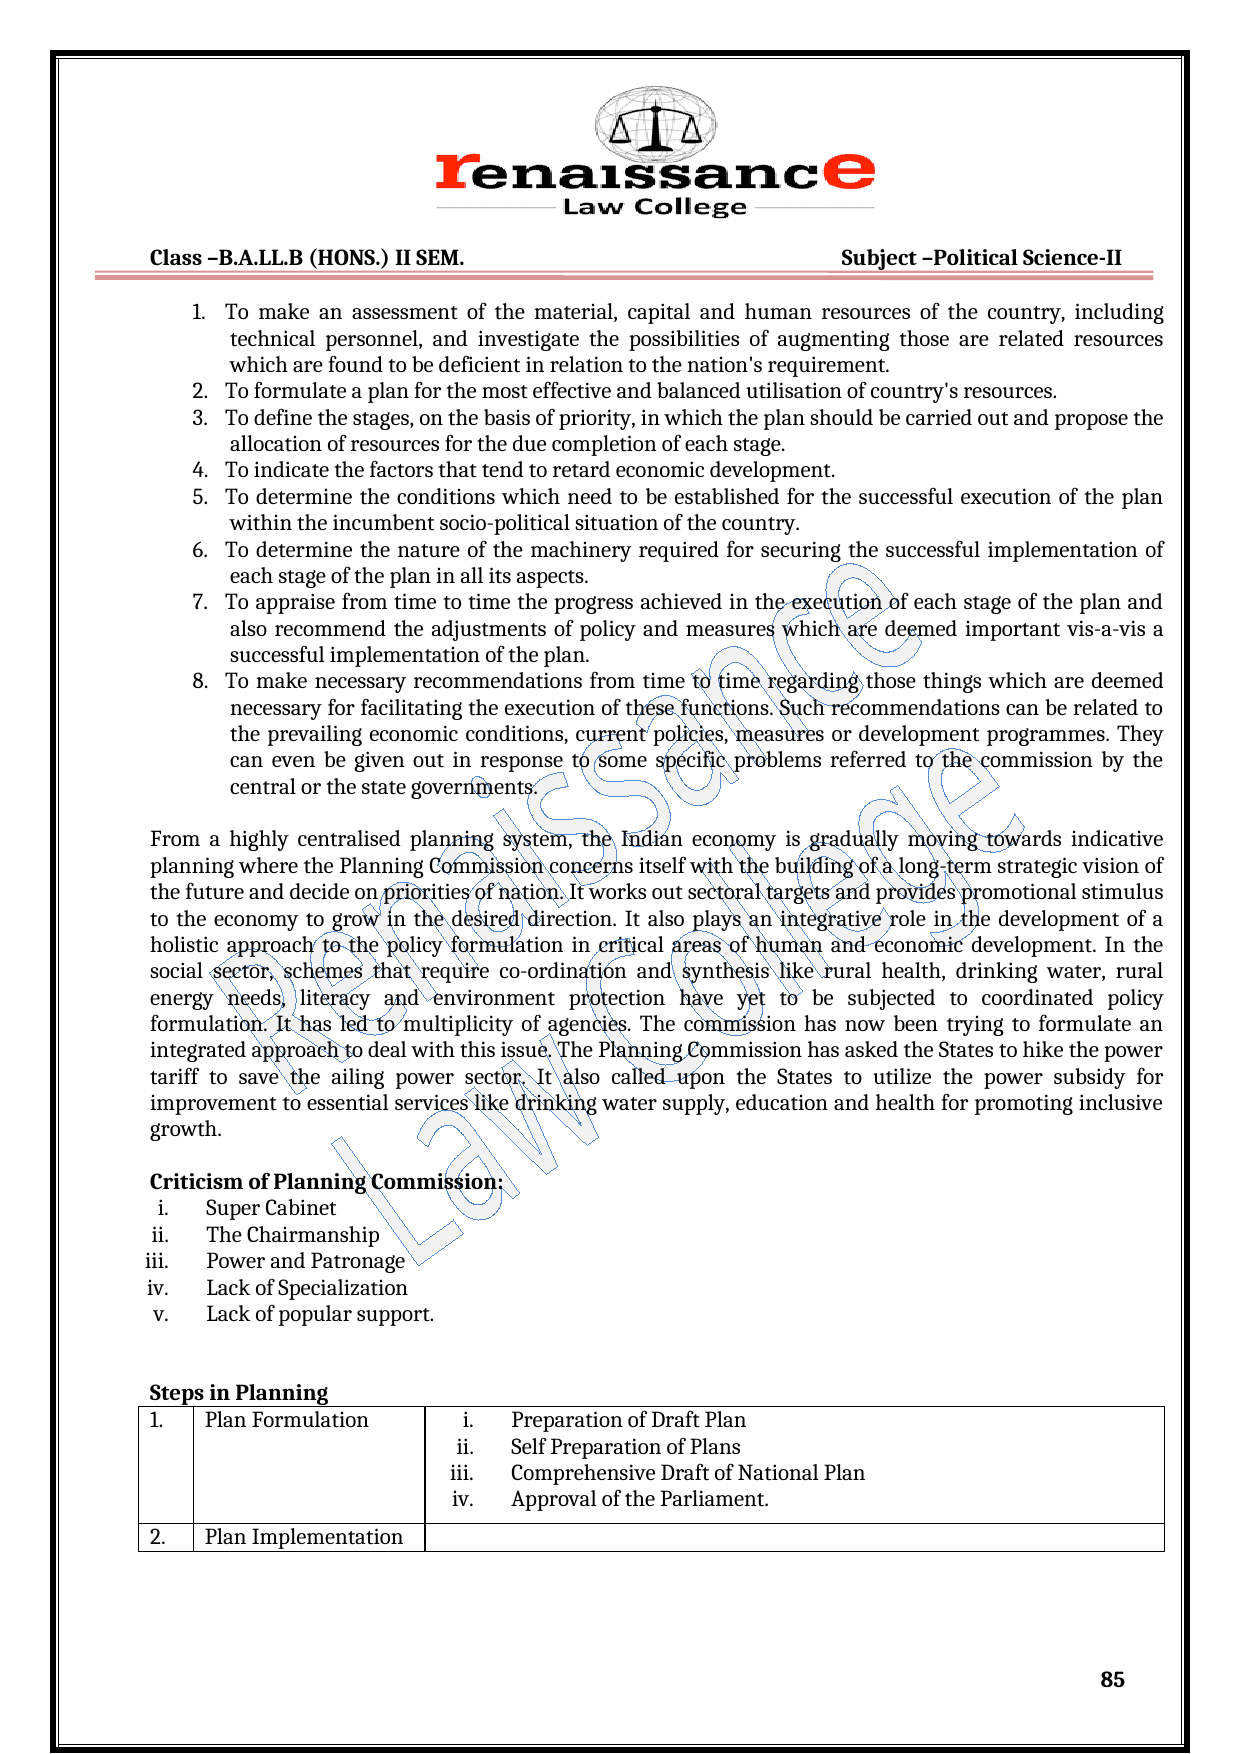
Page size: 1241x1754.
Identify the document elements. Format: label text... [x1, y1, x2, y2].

text Steps in Planning [150, 1380, 1165, 1406]
list To formulate a plan for the most effective and balanced utilisation of country's resources. [192, 378, 1165, 404]
table_header 1. [139, 1407, 193, 1523]
list The Chairmanship [169, 1222, 1165, 1248]
list To make necessary recommendations from time to time regarding those things which are deemed necessary for facilitating the execution of these functions. Such recommendations can be related to the prevailing economic conditions, current policies, measures or development programmes. They can even be given out in response to some specific problems referred to the commission by the central or the state governments. [192, 668, 1165, 800]
list To define the stages, on the basis of priority, in which the plan should be carried out and propose the allocation of resources for the due completion of each stage. [192, 404, 1165, 457]
picture [412, 84, 903, 219]
table_header Plan Formulation [194, 1407, 424, 1523]
list Power and Patronage [169, 1248, 1165, 1274]
table_header Preparation of Draft Plan Self Preparation of Plans Comprehensive Draft of National Plan Approval of the Parliament. [426, 1407, 1164, 1523]
list To indicate the factors that tend to retard economic development. [192, 457, 1165, 484]
list To determine the conditions which need to be established for the successful execution of the plan within the incumbent socio-political situation of the country. [192, 484, 1165, 536]
list To determine the nature of the machinery required for securing the successful implementation of each stage of the plan in all its aspects. [192, 536, 1165, 589]
list To make an assessment of the material, capital and human resources of the country, including technical personnel, and investigate the possibilities of augmenting those are related resources which are found to be deficient in relation to the nation's requirement. [192, 299, 1165, 378]
text Criticism of Planning Commission: [150, 1169, 1165, 1195]
table_cell Plan Implementation [194, 1524, 424, 1551]
list Lack of popular support. [169, 1301, 1165, 1327]
table_cell [426, 1524, 1164, 1551]
list Lack of Specialization [169, 1274, 1165, 1301]
list To appraise from time to time the progress achieved in the execution of each stage of the plan and also recommend the adjustments of policy and measures which are deemed important vis-a-vis a successful implementation of the plan. [192, 589, 1165, 668]
table_cell 2. [139, 1524, 193, 1551]
text From a highly centralised planning system, the Indian economy is gradually moving towards indicative planning where the Planning Commission concerns itself with the building of a long-term strategic vision of the future and decide on priorities of nation. It works out sectoral targets and provides promotional stimulus to the economy to grow in the desired direction. It also plays an integrative role in the development of a holistic approach to the policy formulation in critical areas of human and economic development. In the social sector, schemes that require co-ordination and synthesis like rural health, drinking water, rural energy needs, literacy and environment protection have yet to be subjected to coordinated policy formulation. It has led to multiplicity of agencies. The commission has now been trying to formulate an integrated approach to deal with this issue. The Planning Commission has asked the States to hike the power tariff to save the ailing power sector. It also called upon the States to utilize the power subsidy for improvement to essential services like drinking water supply, education and health for promoting inclusive growth. [150, 826, 1165, 1142]
list Super Cabinet [169, 1195, 1165, 1222]
